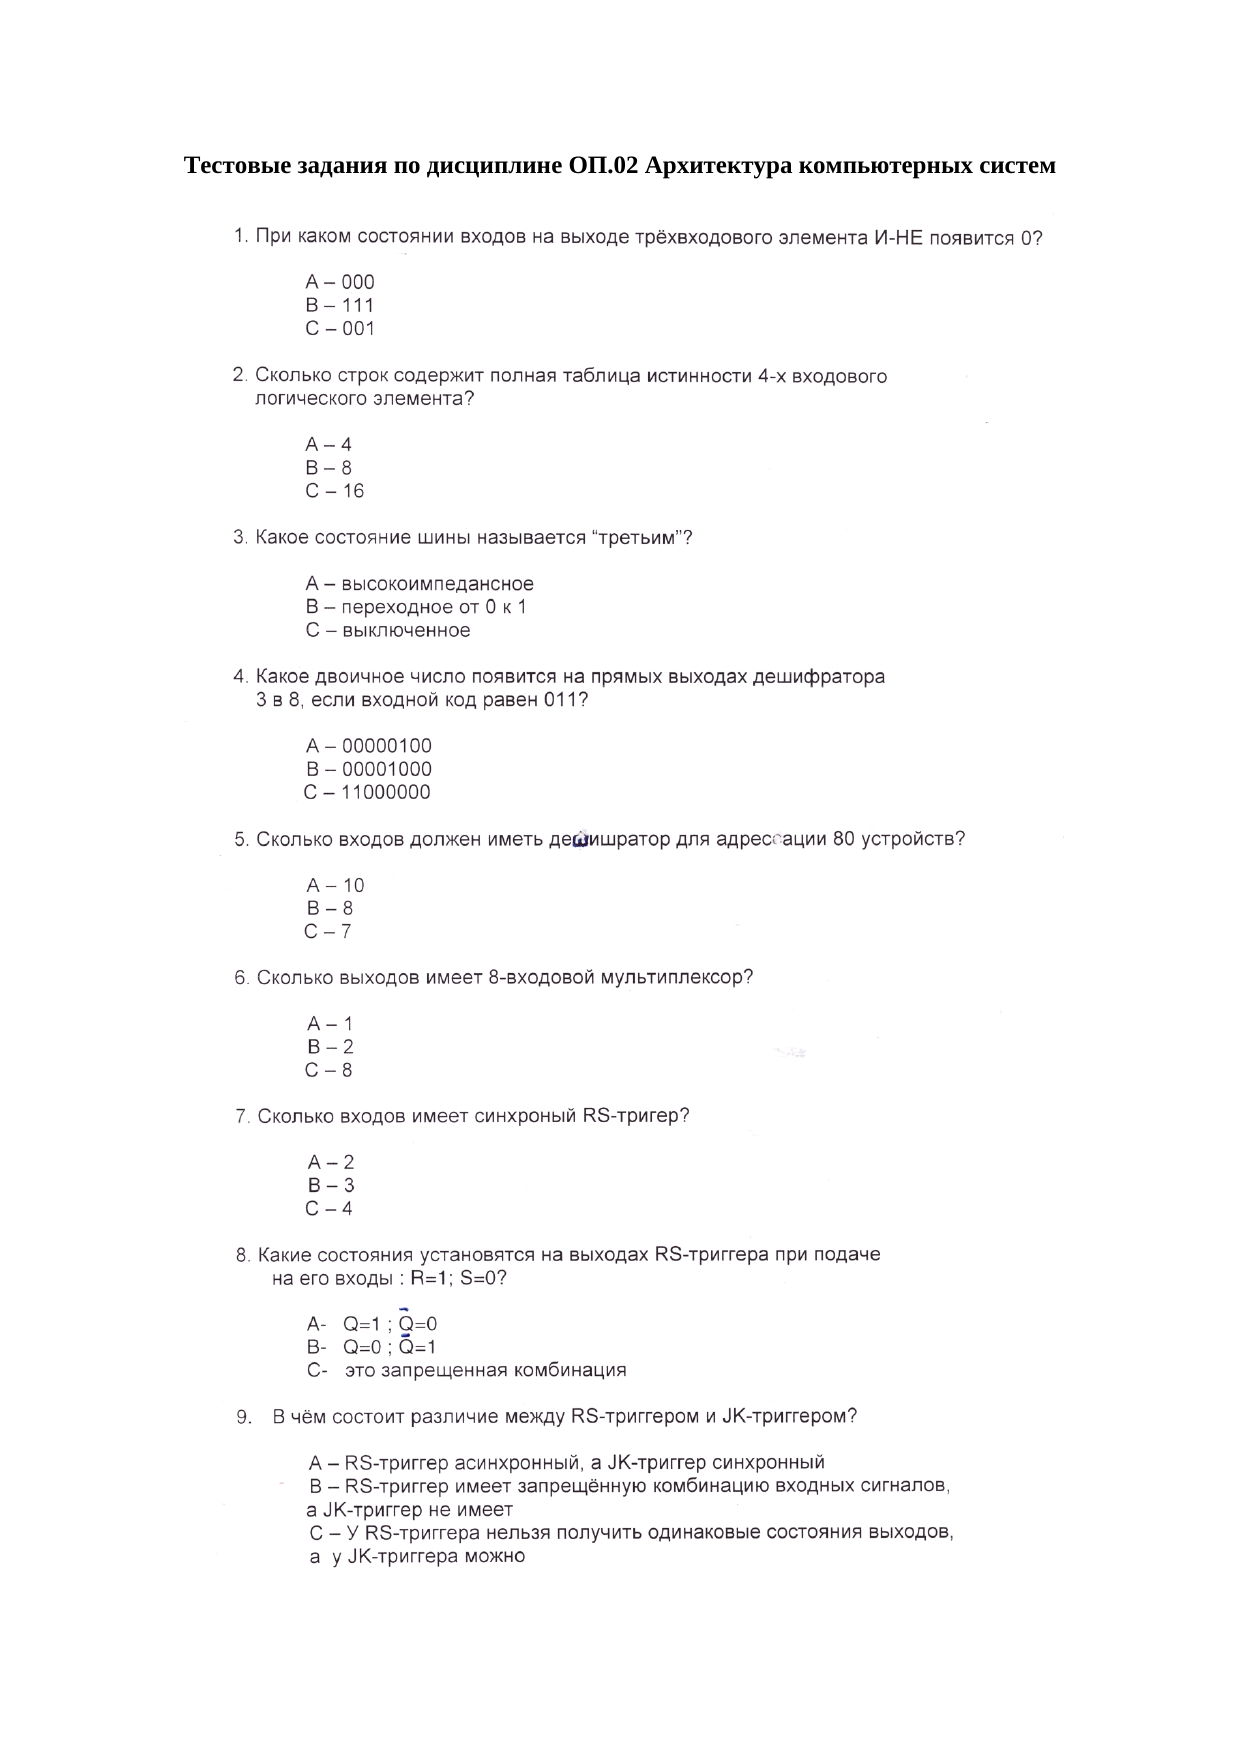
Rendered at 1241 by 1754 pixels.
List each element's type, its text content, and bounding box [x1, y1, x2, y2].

picture [176, 197, 1064, 1578]
text Тестовые задания по дисциплине ОП.02 Архитектура компьютерных систем [150, 150, 1090, 179]
